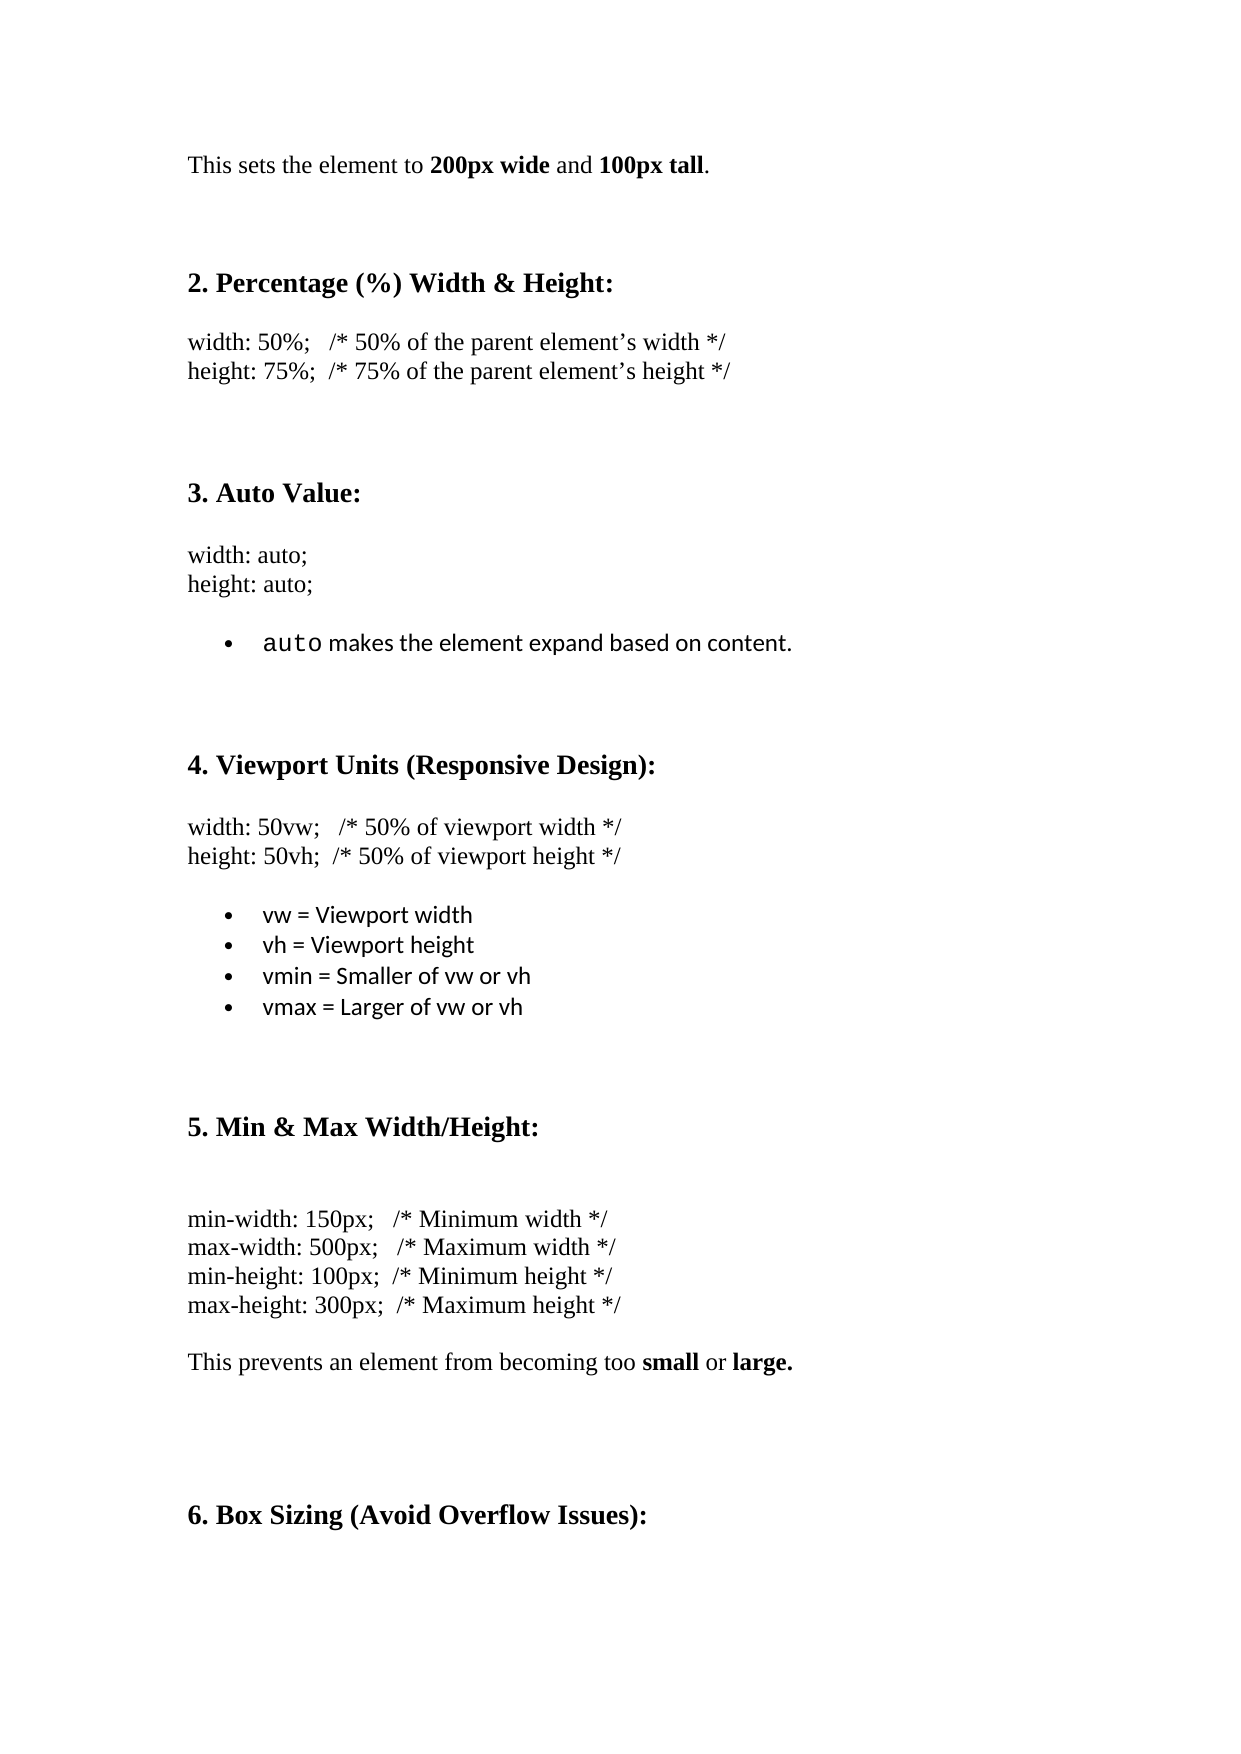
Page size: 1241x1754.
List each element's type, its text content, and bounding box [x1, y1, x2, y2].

text max-height: 300px; /* Maximum height */ [187, 1290, 1053, 1319]
text min-height: 100px; /* Minimum height */ [187, 1261, 1053, 1290]
list 6. Box Sizing (Avoid Overflow Issues): [187, 1498, 1053, 1531]
list Auto Value: [187, 476, 1053, 508]
text max-width: 500px; /* Maximum width */ [187, 1232, 1053, 1261]
text width: 50vw; /* 50% of viewport width */ [187, 812, 1053, 841]
text min-width: 150px; /* Minimum width */ [187, 1204, 1053, 1232]
list vmin = Smaller of vw or vh [225, 960, 1053, 991]
list vw = Viewport width [225, 899, 1053, 930]
text width: auto; [187, 540, 1053, 569]
text This sets the element to 200px wide and 100px tall. [187, 150, 1053, 179]
text width: 50%; /* 50% of the parent element’s width */ [187, 327, 1053, 356]
list vmax = Larger of vw or vh [225, 991, 1053, 1021]
list 5. Min & Max Width/Height: [187, 1110, 1053, 1142]
text This prevents an element from becoming too small or large. [187, 1347, 1053, 1376]
text height: 75%; /* 75% of the parent element’s height */ [187, 356, 1053, 385]
list Percentage (%) Width & Height: [187, 266, 1053, 298]
text height: 50vh; /* 50% of viewport height */ [187, 841, 1053, 870]
list vh = Viewport height [225, 930, 1053, 960]
text height: auto; [187, 569, 1053, 598]
list 4. Viewport Units (Responsive Design): [187, 748, 1053, 780]
list auto makes the element expand based on content. [225, 627, 1053, 659]
